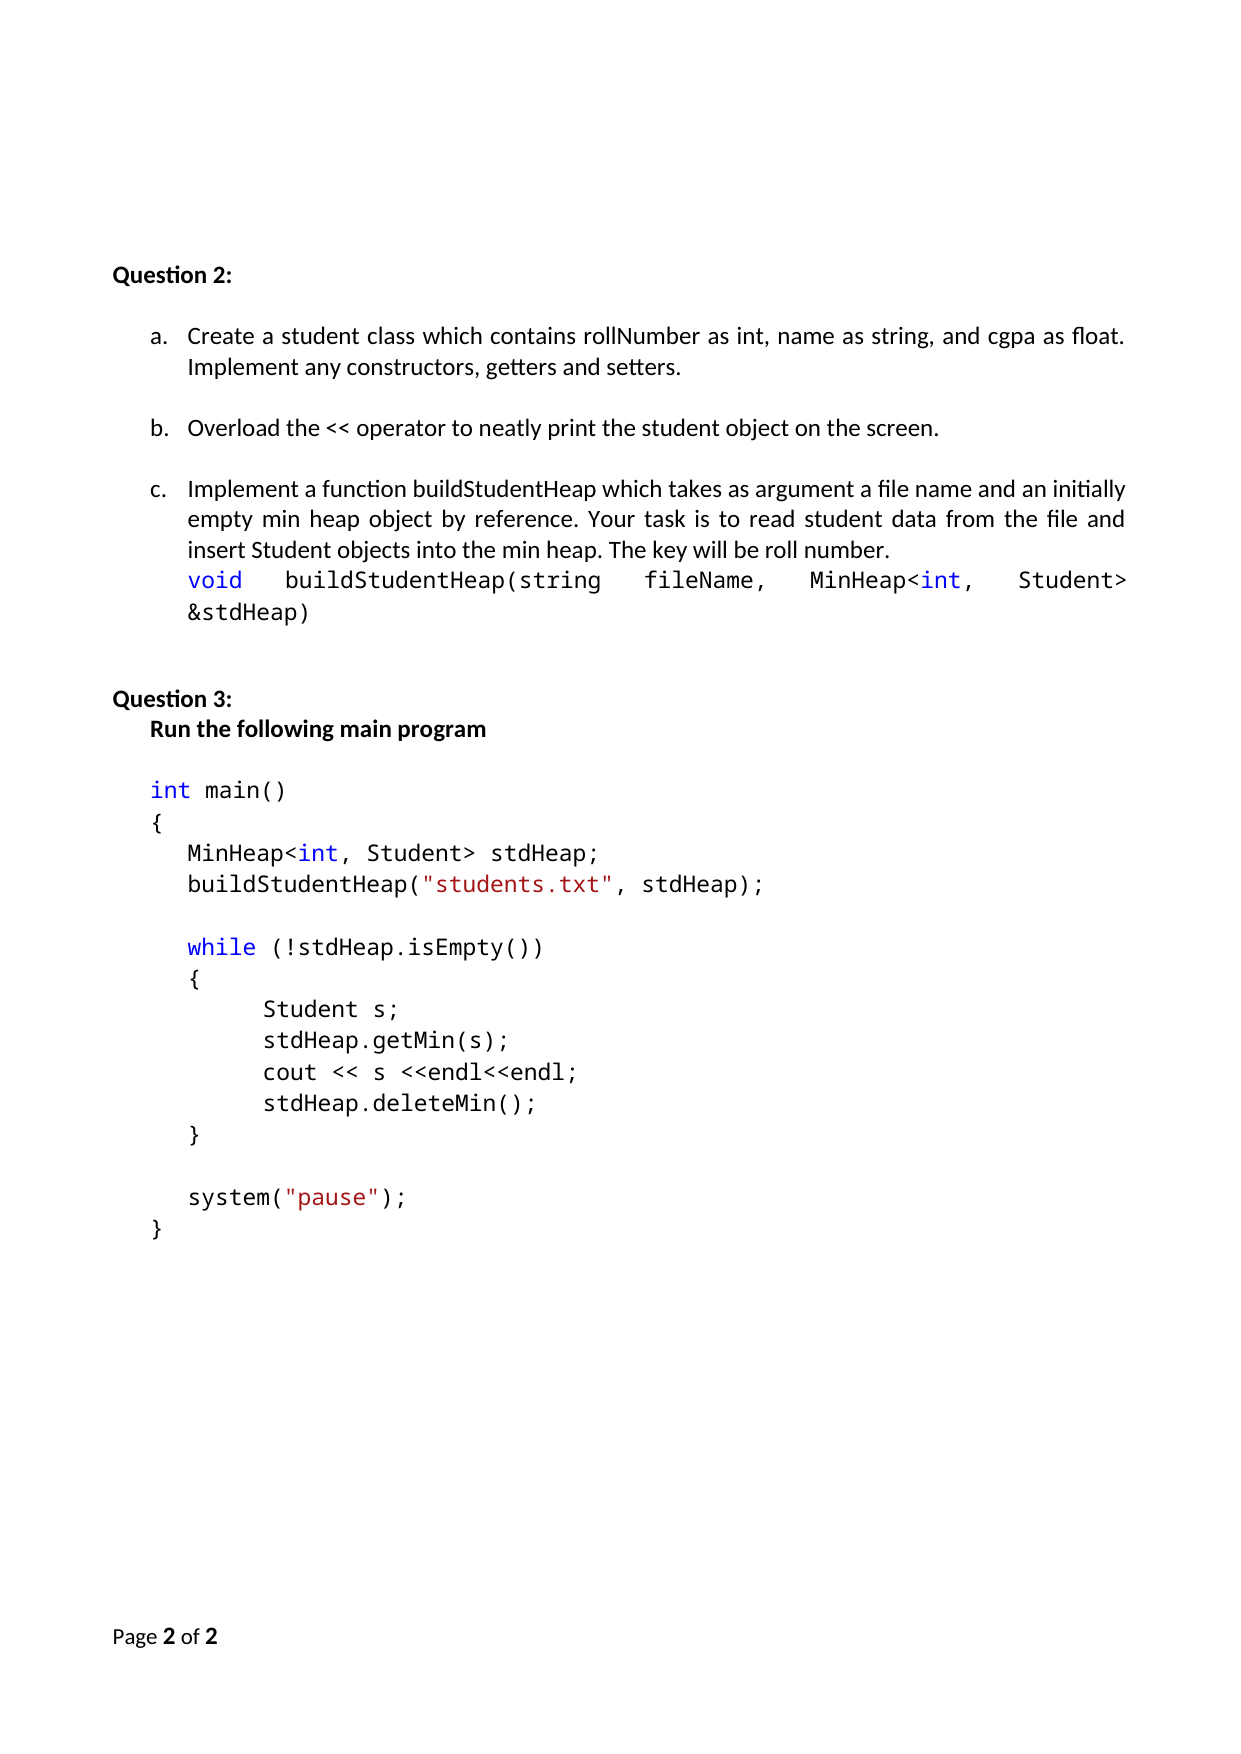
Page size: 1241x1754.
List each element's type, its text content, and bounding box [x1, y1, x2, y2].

text stdHeap.getMin(s); [112, 1024, 1128, 1056]
text { [112, 806, 1128, 837]
text buildStudentHeap("students.txt", stdHeap); [112, 868, 1128, 899]
text while (!stdHeap.isEmpty()) [112, 931, 1128, 962]
list Create a student class which contains rollNumber as int, name as string, and cgpa as float. Implement any constructors, getters and setters. [150, 320, 1128, 381]
text Student s; [112, 993, 1128, 1024]
text MinHeap<int, Student> stdHeap; [112, 837, 1128, 868]
text Question 3: [112, 683, 1128, 713]
text { [112, 962, 1128, 993]
list Overload the << operator to neatly print the student object on the screen. [150, 412, 1128, 442]
text int main() [112, 774, 1128, 806]
list Implement a function buildStudentHeap which takes as argument a file name and an initially empty min heap object by reference. Your task is to read student data from the file and insert Student objects into the min heap. The key will be roll number. [150, 473, 1128, 564]
text cout << s <<endl<<endl; [112, 1056, 1128, 1087]
text system("pause"); [112, 1181, 1128, 1212]
text stdHeap.deleteMin(); [112, 1087, 1128, 1118]
text Run the following main program [112, 713, 1128, 744]
text } [112, 1118, 1128, 1149]
list void buildStudentHeap(string fileName, MinHeap<int, Student> &stdHeap) [187, 564, 1128, 627]
text Question 2: [112, 259, 1128, 289]
text } [112, 1212, 1128, 1243]
